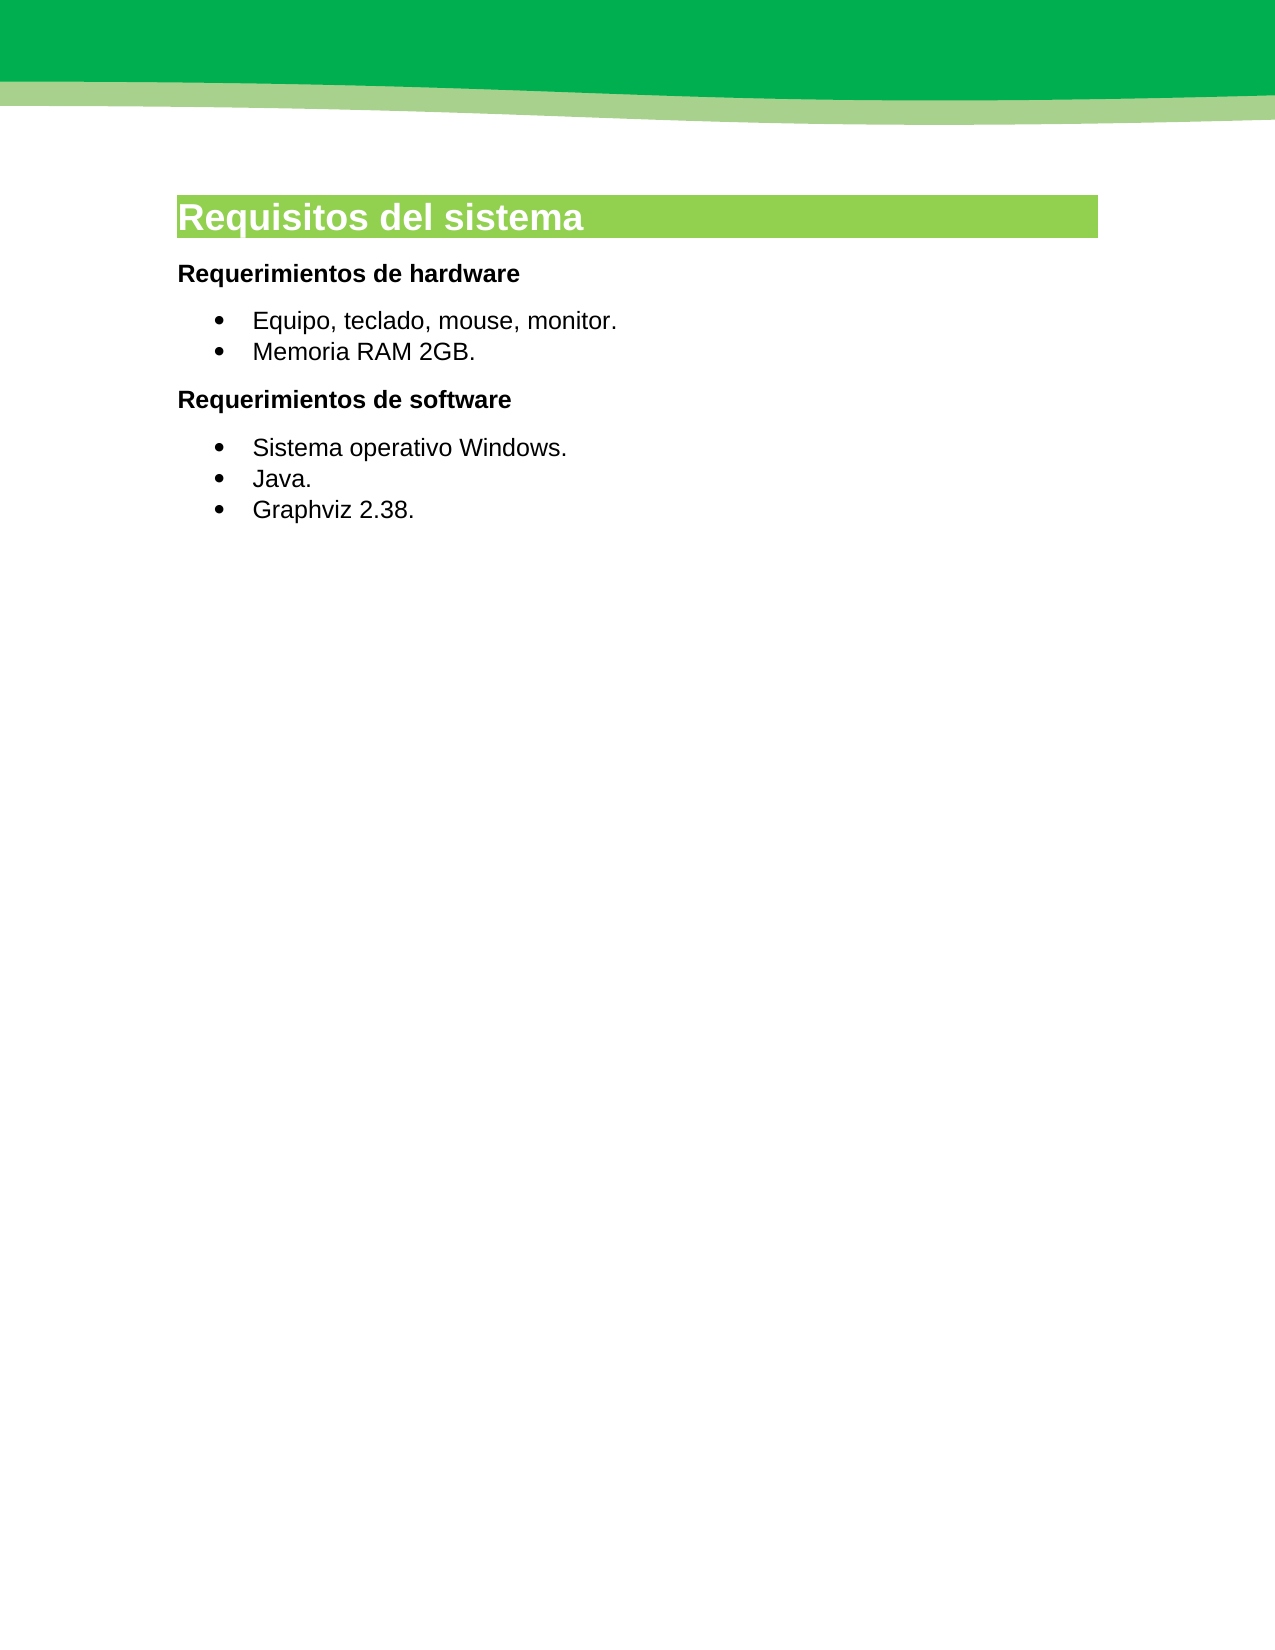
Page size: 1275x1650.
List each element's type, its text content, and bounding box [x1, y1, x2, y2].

list Graphviz 2.38. [215, 495, 1098, 524]
list Sistema operativo Windows. [215, 433, 1098, 462]
list Java. [215, 464, 1098, 493]
list Equipo, teclado, mouse, monitor. [215, 306, 1098, 335]
text Requerimientos de software [177, 385, 1098, 414]
text Requerimientos de hardware [177, 258, 1098, 287]
list Memoria RAM 2GB. [215, 337, 1098, 366]
text Requisitos del sistema [177, 195, 1098, 238]
